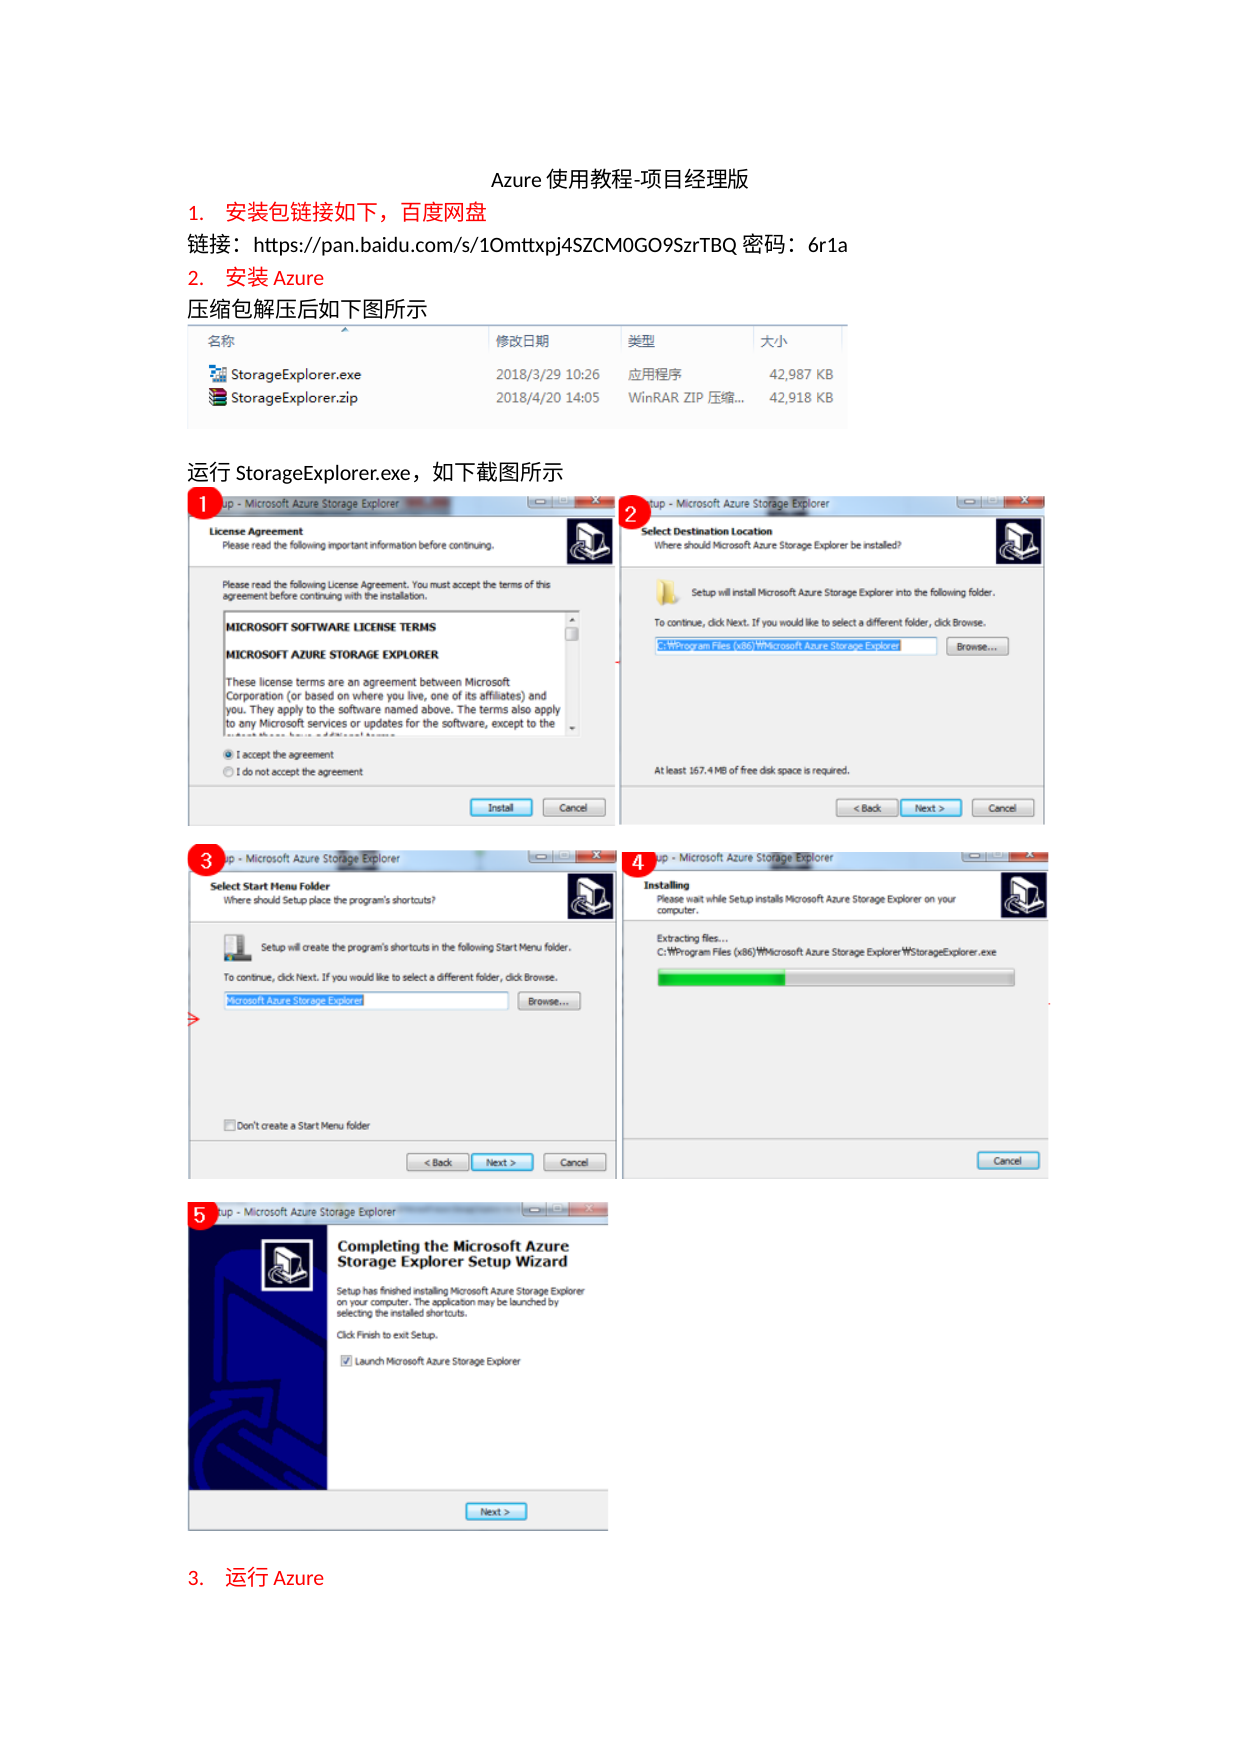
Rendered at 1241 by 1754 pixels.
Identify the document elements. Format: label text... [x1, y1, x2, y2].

text 运行StorageExplorer.exe，如下截图所示 [187, 454, 1053, 487]
list 运行Azure [187, 1559, 1053, 1592]
text 压缩包解压后如下图所示 [187, 292, 1053, 324]
list 安装Azure [187, 259, 1053, 292]
list 安装包链接如下，百度网盘 [187, 194, 1053, 227]
picture [187, 844, 1051, 1179]
picture [187, 487, 1046, 826]
text Azure使用教程-项目经理版 [187, 162, 1053, 194]
text 链接：https://pan.baidu.com/s/1Omttxpj4SZCM0GO9SzrTBQ 密码：6r1a [187, 227, 1053, 259]
picture [187, 324, 848, 429]
picture [187, 1202, 612, 1531]
